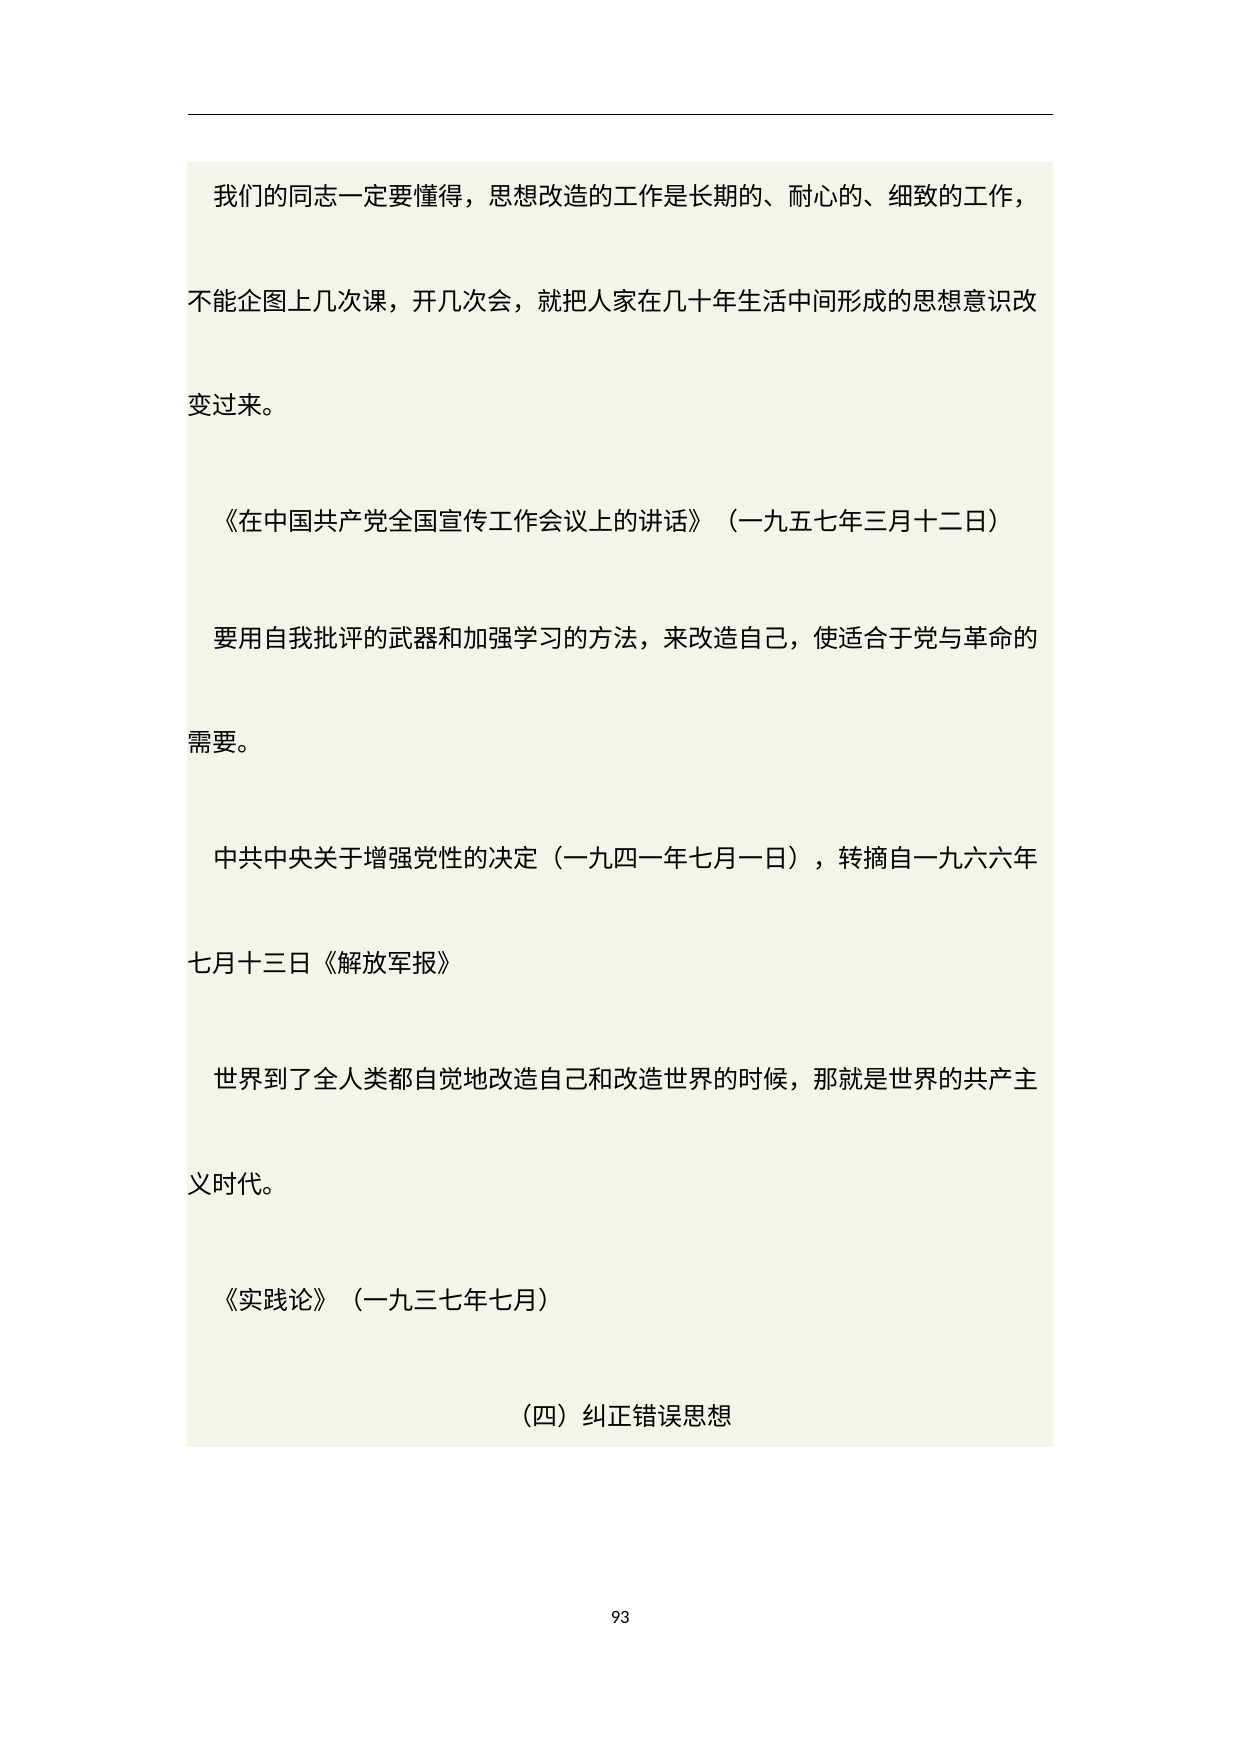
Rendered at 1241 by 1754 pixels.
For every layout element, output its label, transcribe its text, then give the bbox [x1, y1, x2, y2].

text 要用自我批评的武器和加强学习的方法，来改造自己，使适合于党与革命的需要。 [187, 604, 1053, 773]
text 《在中国共产党全国宣传工作会议上的讲话》（一九五七年三月十二日） [187, 487, 1053, 552]
text 中共中央关于增强党性的决定（一九四一年七月一日），转摘自一九六六年七月十三日《解放军报》 [187, 824, 1053, 994]
text （四）纠正错误思想 [187, 1382, 1053, 1447]
text 世界到了全人类都自觉地改造自己和改造世界的时候，那就是世界的共产主义时代。 [187, 1045, 1053, 1215]
text 《实践论》（一九三七年七月） [187, 1266, 1053, 1331]
text 我们的同志一定要懂得，思想改造的工作是长期的、耐心的、细致的工作，不能企图上几次课，开几次会，就把人家在几十年生活中间形成的思想意识改变过来。 [187, 162, 1053, 436]
